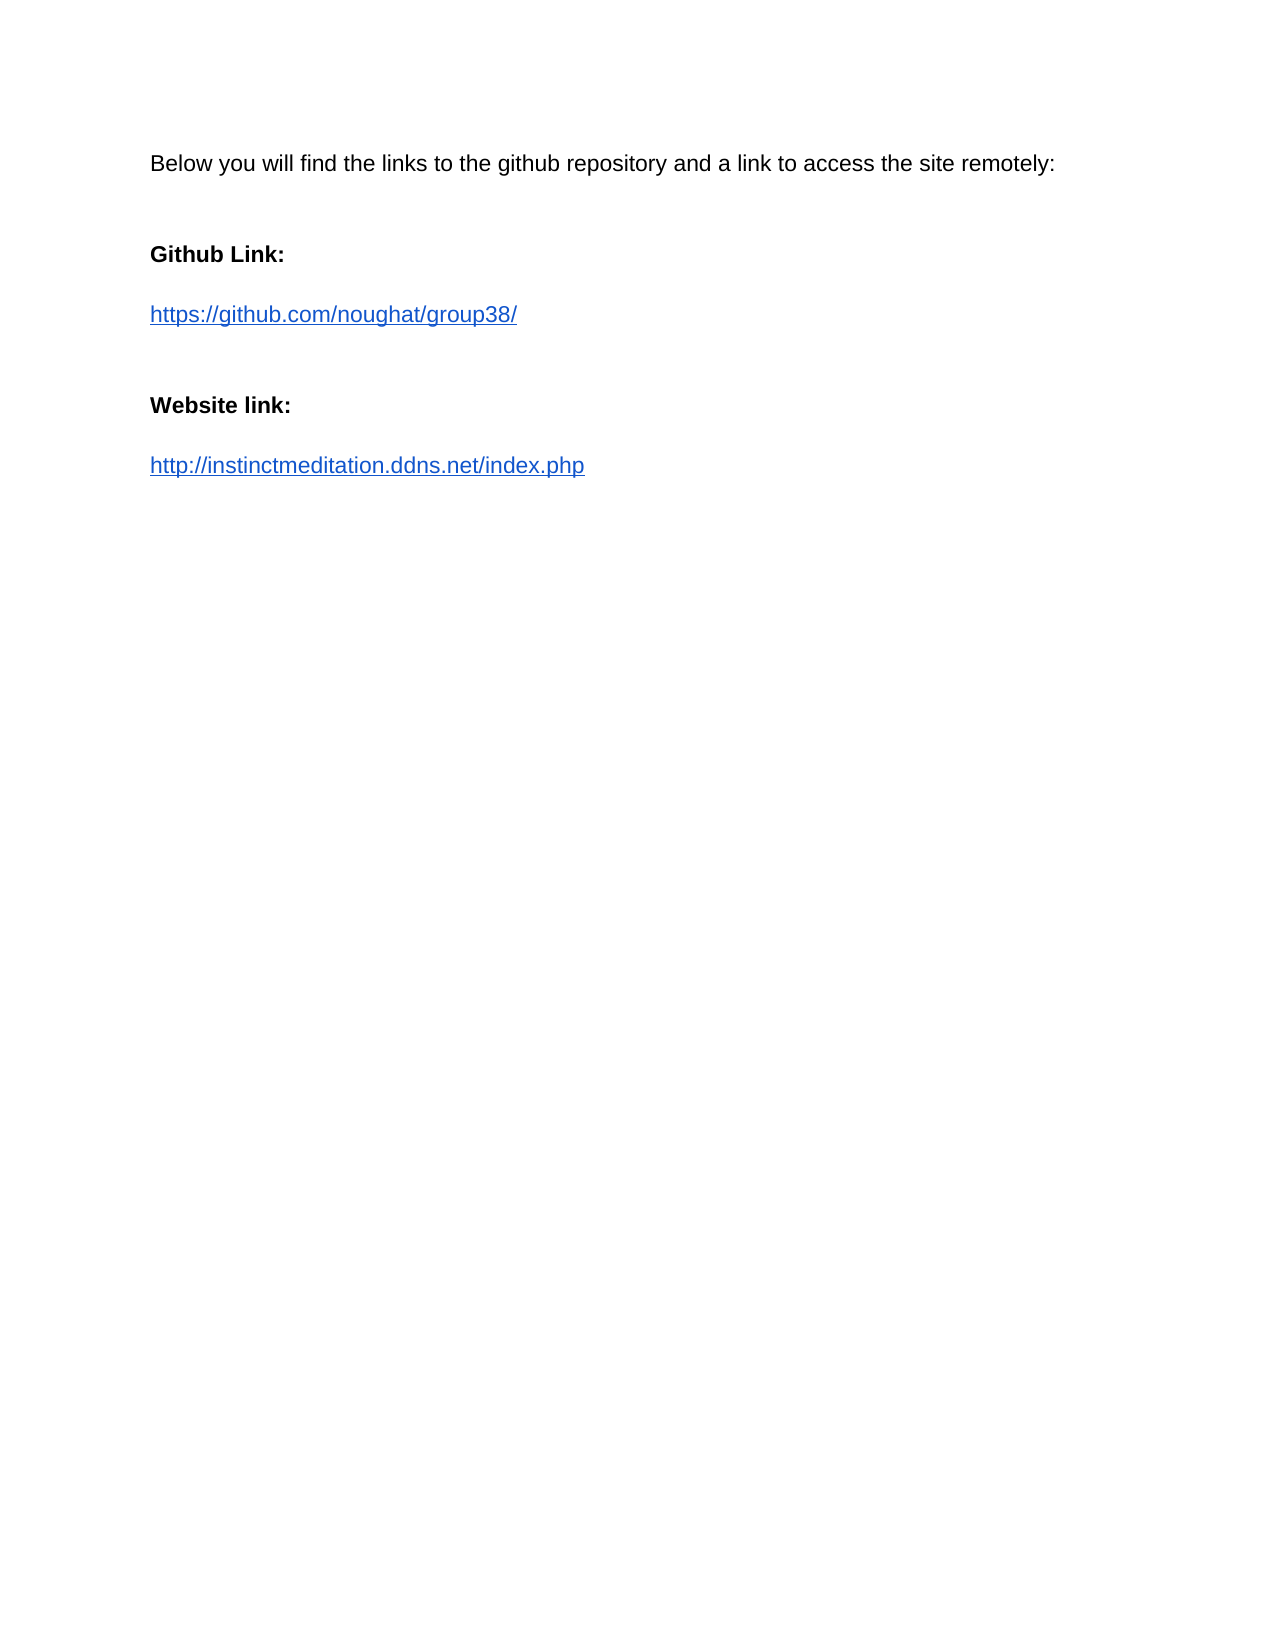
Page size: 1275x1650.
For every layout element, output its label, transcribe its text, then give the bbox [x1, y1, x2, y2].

text http://instinctmeditation.ddns.net/index.php [150, 452, 1125, 478]
text https://github.com/noughat/group38/ [150, 301, 1125, 327]
text Website link: [150, 392, 1125, 418]
text Below you will find the links to the github repository and a link to access the site remotely: [150, 150, 1125, 176]
text Github Link: [150, 241, 1125, 267]
